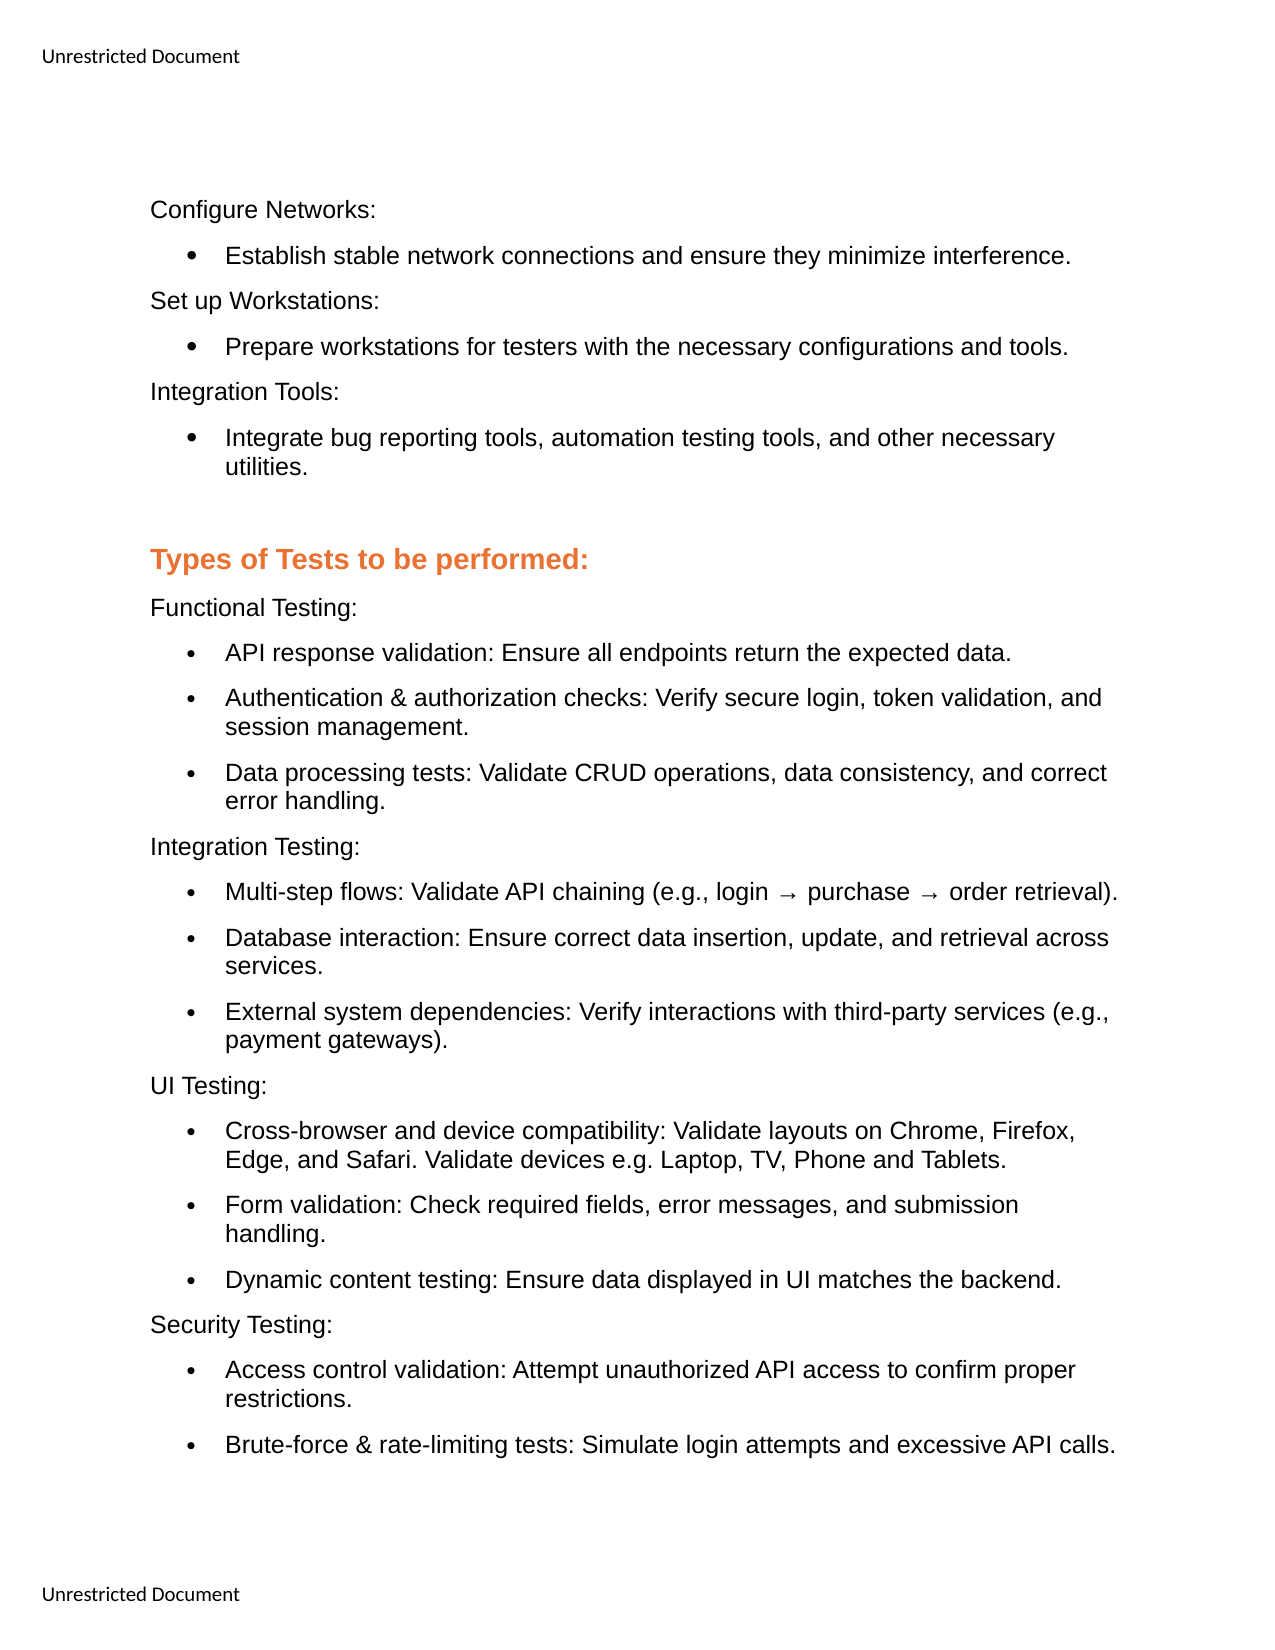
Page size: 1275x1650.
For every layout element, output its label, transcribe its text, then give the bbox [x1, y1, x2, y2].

text Configure Networks: [150, 195, 1125, 224]
text Types of Tests to be performed: [150, 542, 1125, 576]
list Database interaction: Ensure correct data insertion, update, and retrieval across services. [187, 923, 1125, 980]
list Authentication & authorization checks: Verify secure login, token validation, and session management. [187, 683, 1125, 741]
list Multi-step flows: Validate API chaining (e.g., login → purchase → order retrieval). [187, 877, 1125, 906]
list Brute-force & rate-limiting tests: Simulate login attempts and excessive API calls. [187, 1430, 1125, 1458]
list API response validation: Ensure all endpoints return the expected data. [187, 638, 1125, 667]
text Functional Testing: [150, 593, 1125, 621]
list Data processing tests: Validate CRUD operations, data consistency, and correct error handling. [187, 758, 1125, 815]
text Integration Testing: [150, 832, 1125, 861]
text Security Testing: [150, 1310, 1125, 1339]
list Form validation: Check required fields, error messages, and submission handling. [187, 1191, 1125, 1248]
list Dynamic content testing: Ensure data displayed in UI matches the backend. [187, 1265, 1125, 1293]
list Access control validation: Attempt unauthorized API access to confirm proper restrictions. [187, 1356, 1125, 1413]
list Establish stable network connections and ensure they minimize interference. [187, 241, 1125, 270]
list External system dependencies: Verify interactions with third-party services (e.g., payment gateways). [187, 997, 1125, 1054]
list Prepare workstations for testers with the necessary configurations and tools. [187, 332, 1125, 361]
text Set up Workstations: [150, 286, 1125, 315]
text Integration Tools: [150, 377, 1125, 406]
list Cross-browser and device compatibility: Validate layouts on Chrome, Firefox, Edge, and Safari. Validate devices e.g. Laptop, TV, Phone and Tablets. [187, 1116, 1125, 1174]
list Integrate bug reporting tools, automation testing tools, and other necessary utilities. [187, 423, 1125, 480]
text UI Testing: [150, 1071, 1125, 1100]
